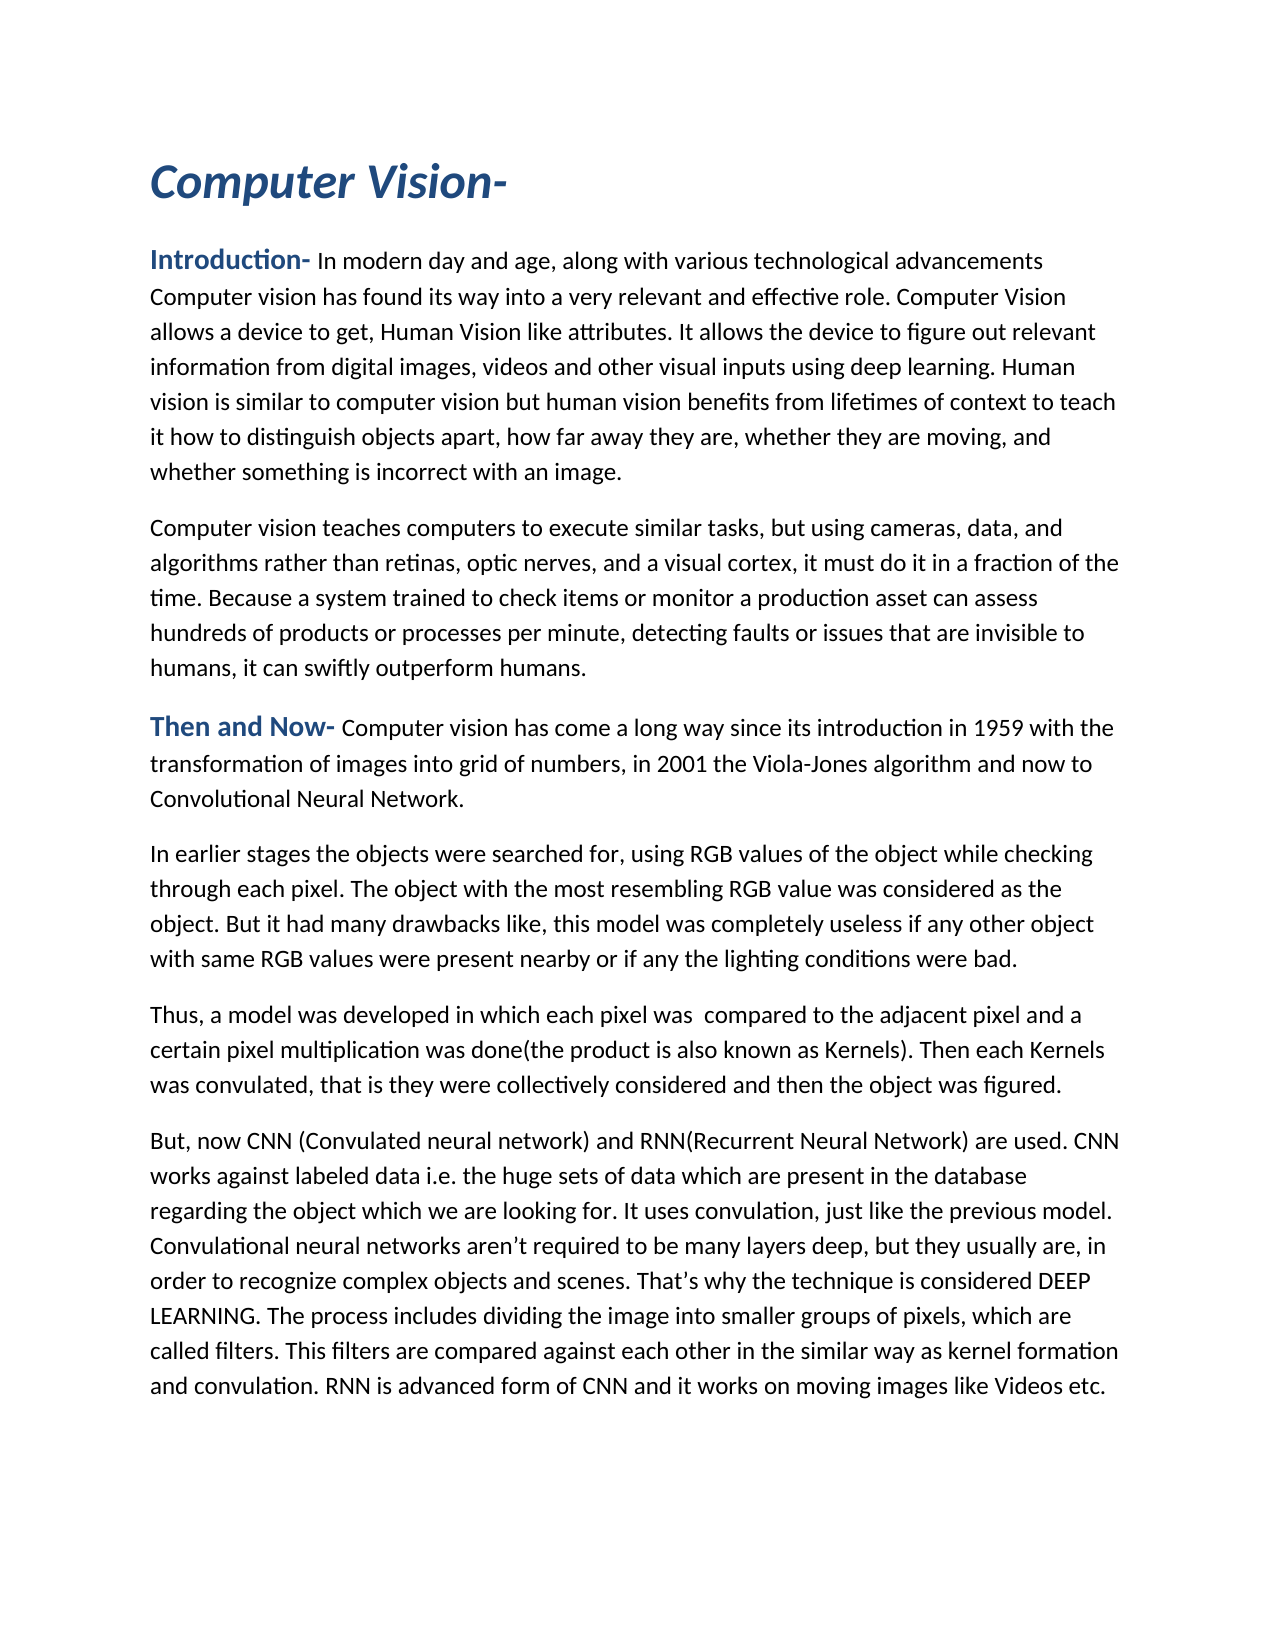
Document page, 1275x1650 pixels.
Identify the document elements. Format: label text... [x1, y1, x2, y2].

text But, now CNN (Convulated neural network) and RNN(Recurrent Neural Network) are used. CNN works against labeled data i.e. the huge sets of data which are present in the database regarding the object which we are looking for. It uses convulation, just like the previous model. Convulational neural networks aren’t required to be many layers deep, but they usually are, in order to recognize complex objects and scenes. That’s why the technique is considered DEEP LEARNING. The process includes dividing the image into smaller groups of pixels, which are called filters. This filters are compared against each other in the similar way as kernel formation and convulation. RNN is advanced form of CNN and it works on moving images like Videos etc. [150, 1125, 1125, 1401]
text Computer Vision- [150, 150, 1125, 211]
text In earlier stages the objects were searched for, using RGB values of the object while checking through each pixel. The object with the most resembling RGB value was considered as the object. But it had many drawbacks like, this model was completely useless if any other object with same RGB values were present nearby or if any the lighting conditions were bad. [150, 839, 1125, 974]
text Computer vision teaches computers to execute similar tasks, but using cameras, data, and algorithms rather than retinas, optic nerves, and a visual cortex, it must do it in a fraction of the time. Because a system trained to check items or monitor a production asset can assess hundreds of products or processes per minute, detecting faults or issues that are invisible to humans, it can swiftly outperform humans. [150, 512, 1125, 682]
text Introduction- In modern day and age, along with various technological advancements Computer vision has found its way into a very relevant and effective role. Computer Vision allows a device to get, Human Vision like attributes. It allows the device to figure out relevant information from digital images, videos and other visual inputs using deep learning. Human vision is similar to computer vision but human vision benefits from lifetimes of context to teach it how to distinguish objects apart, how far away they are, whether they are moving, and whether something is incorrect with an image. [150, 241, 1125, 487]
text Thus, a model was developed in which each pixel was compared to the adjacent pixel and a certain pixel multiplication was done(the product is also known as Kernels). Then each Kernels was convulated, that is they were collectively considered and then the object was figured. [150, 999, 1125, 1100]
text Then and Now- Computer vision has come a long way since its introduction in 1959 with the transformation of images into grid of numbers, in 2001 the Viola-Jones algorithm and now to Convolutional Neural Network. [150, 708, 1125, 813]
